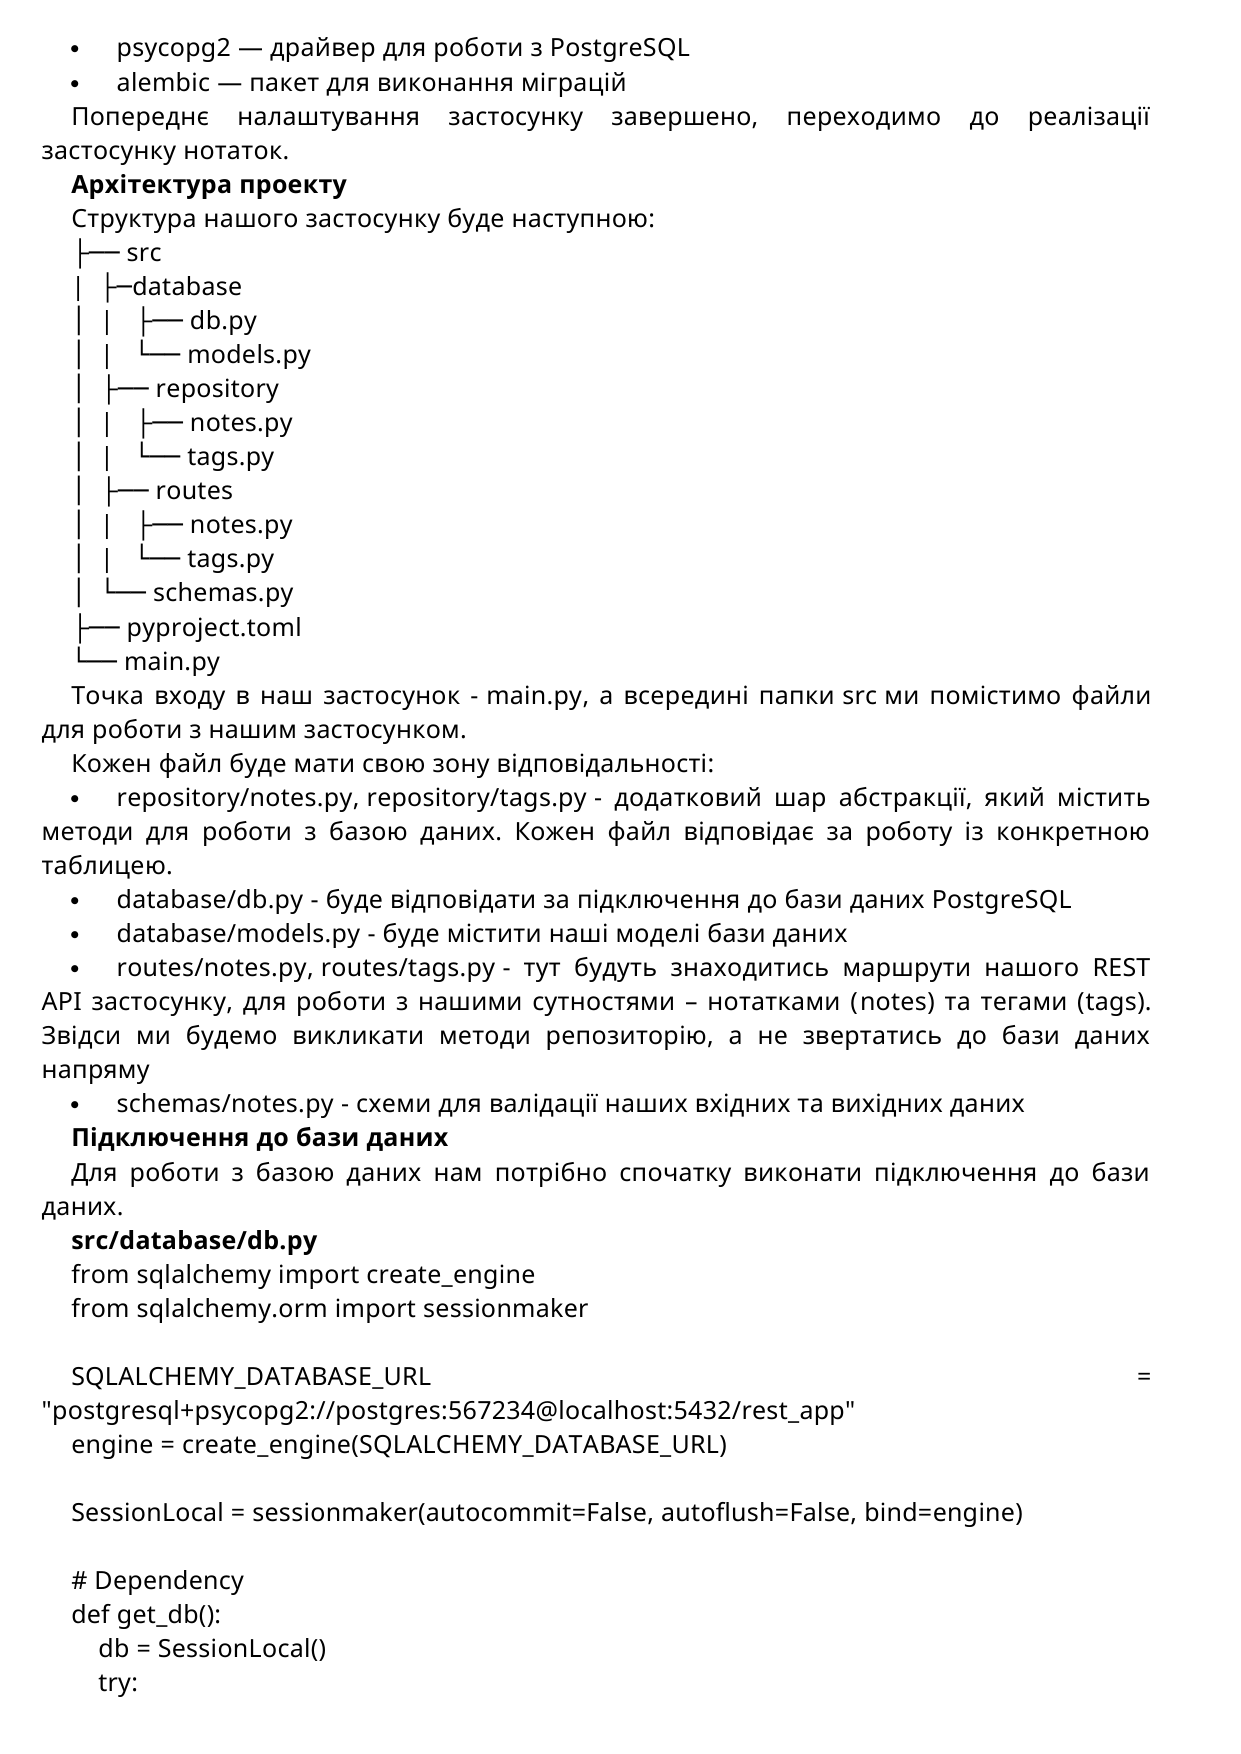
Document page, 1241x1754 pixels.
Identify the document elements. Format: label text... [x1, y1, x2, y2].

text ├── pyproject.toml [41, 609, 1152, 643]
text Структура нашого застосунку буде наступною: [41, 200, 1152, 234]
text | ├─database [41, 268, 1152, 303]
text │ | ├── db.py [41, 303, 1152, 337]
text │ ├── repository [41, 371, 1152, 405]
text ├── src [41, 234, 1152, 268]
text │ └── schemas.py [41, 575, 1152, 609]
text def get_db(): [41, 1597, 1152, 1631]
text src/database/db.py [41, 1222, 1152, 1256]
text │ | └── tags.py [41, 541, 1152, 575]
text Архітектура проекту​ [41, 166, 1152, 200]
list routes/notes.py, routes/tags.py - тут будуть знаходитись маршрути нашого REST API застосунку, для роботи з нашими сутностями – нотатками (notes) та тегами (tags). Звідси ми будемо викликати методи репозиторію, а не звертатись до бази даних напряму [41, 950, 1152, 1086]
text db = SessionLocal() [41, 1631, 1152, 1665]
text Кожен файл буде мати свою зону відповідальності: [41, 745, 1152, 779]
text └── main.py [41, 643, 1152, 677]
list database/models.py - буде містити наші моделі бази даних [41, 916, 1152, 950]
text engine = create_engine(SQLALCHEMY_DATABASE_URL) [41, 1427, 1152, 1461]
text │ | └── models.py [41, 337, 1152, 371]
text try: [41, 1665, 1152, 1699]
text Точка входу в наш застосунок - main.py, а всередині папки src ми помістимо файли для роботи з нашим застосунком. [41, 677, 1152, 745]
text Попереднє налаштування застосунку завершено, переходимо до реалізації застосунку нотаток. [41, 98, 1152, 166]
text │ ├── routes [41, 473, 1152, 507]
text from sqlalchemy.orm import sessionmaker [41, 1290, 1152, 1324]
list alembic — пакет для виконання міграцій [41, 64, 1152, 98]
list database/db.py - буде відповідати за підключення до бази даних PostgreSQL [41, 882, 1152, 916]
text ​Для роботи з базою даних нам потрібно спочатку виконати підключення до бази даних. [41, 1154, 1152, 1222]
text │ | └── tags.py [41, 439, 1152, 473]
text SQLALCHEMY_DATABASE_URL = "postgresql+psycopg2://postgres:567234@localhost:5432/rest_app" [41, 1358, 1152, 1427]
text from sqlalchemy import create_engine [41, 1256, 1152, 1290]
text │ | ├── notes.py [41, 507, 1152, 541]
list schemas/notes.py - схеми для валідації наших вхідних та вихідних даних [41, 1086, 1152, 1120]
text │ | ├── notes.py [41, 405, 1152, 439]
text SessionLocal = sessionmaker(autocommit=False, autoflush=False, bind=engine) [41, 1495, 1152, 1529]
list repository/notes.py, repository/tags.py - додатковий шар абстракції, який містить методи для роботи з базою даних. Кожен файл відповідає за роботу із конкретною таблицею. [41, 779, 1152, 882]
text # Dependency [41, 1563, 1152, 1597]
text Підключення до бази даних [41, 1120, 1152, 1154]
list psycopg2 — драйвер для роботи з PostgreSQL [41, 30, 1152, 64]
